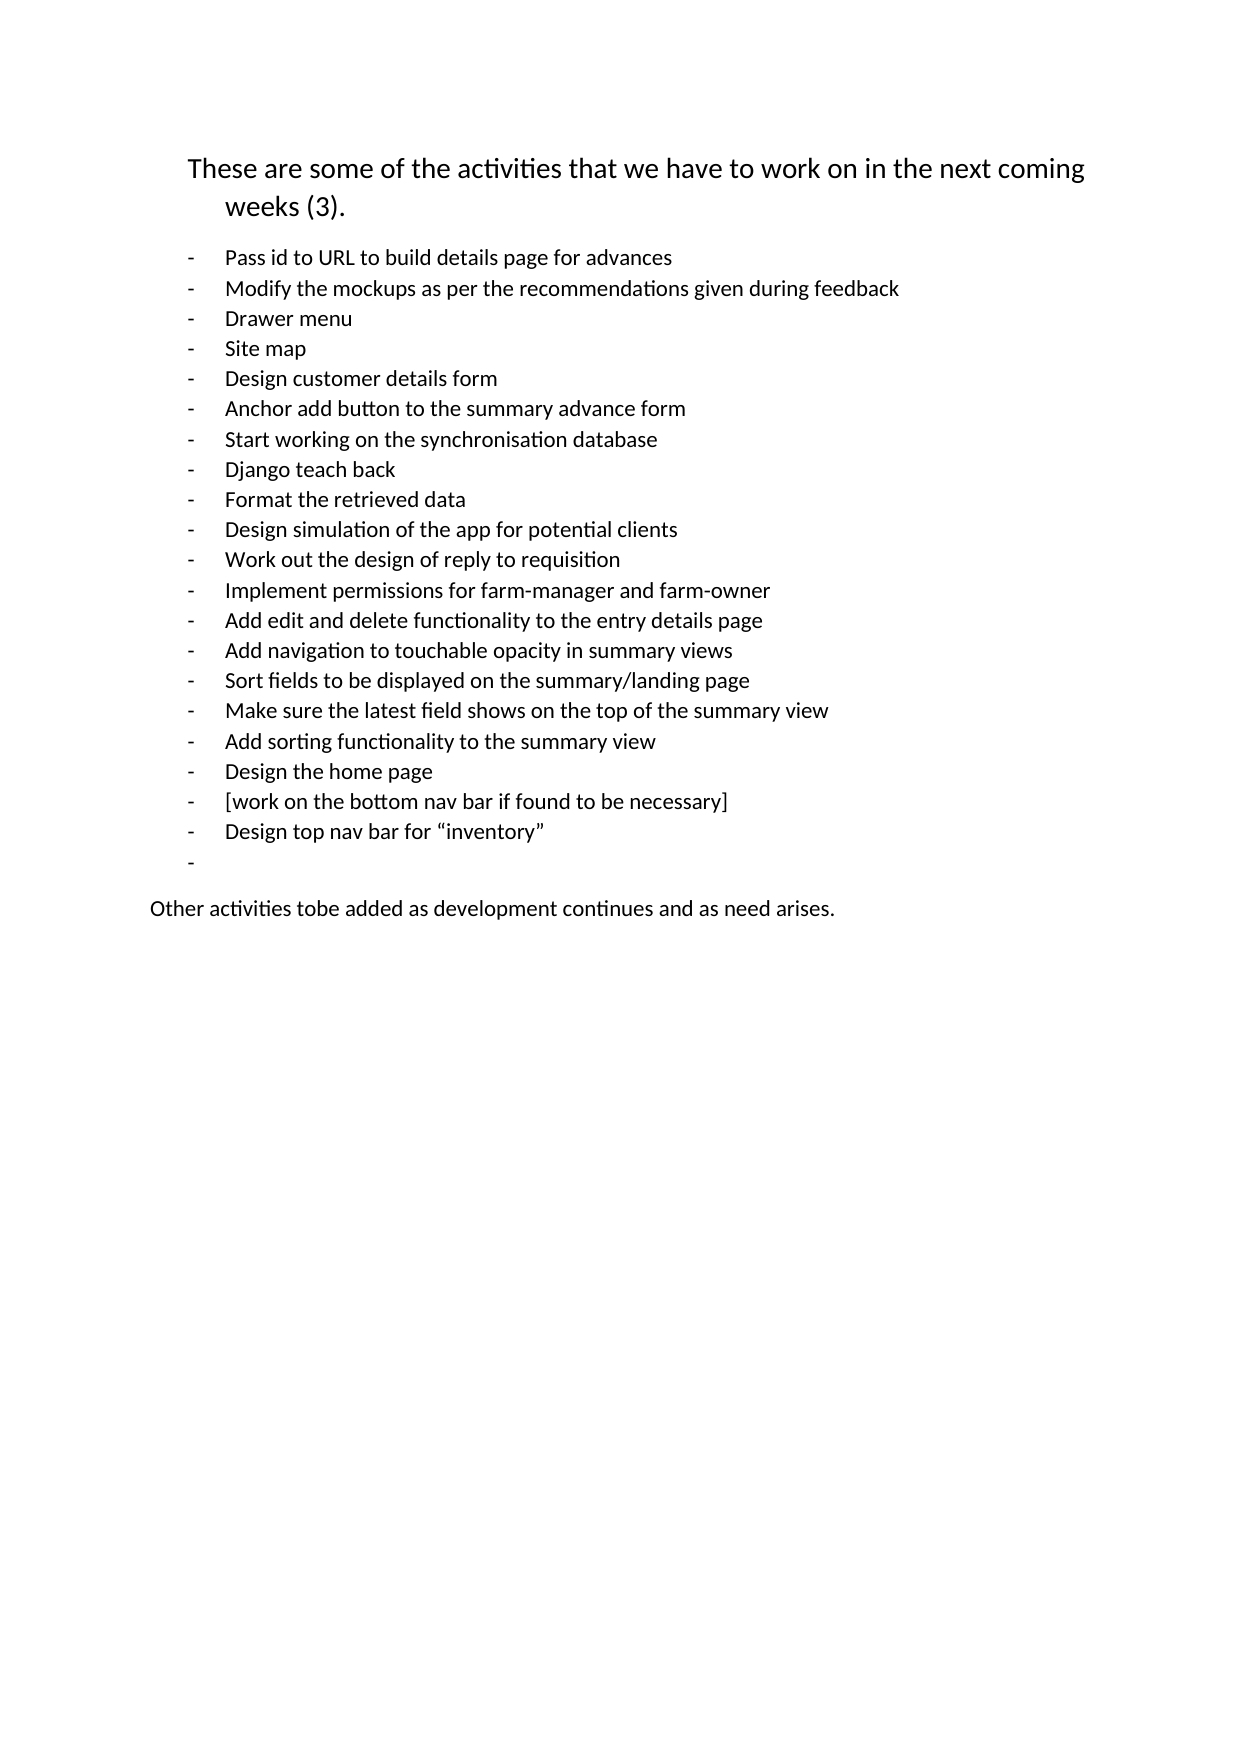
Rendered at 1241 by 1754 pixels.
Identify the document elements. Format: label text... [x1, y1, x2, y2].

list Drawer menu [187, 304, 1090, 332]
list Modify the mockups as per the recommendations given during feedback [187, 274, 1090, 302]
list Site map [187, 334, 1090, 362]
list Design simulation of the app for potential clients [187, 515, 1090, 543]
text These are some of the activities that we have to work on in the next coming weeks (3). [187, 150, 1090, 224]
list [work on the bottom nav bar if found to be necessary] [187, 787, 1090, 815]
list Implement permissions for farm-manager and farm-owner [187, 576, 1090, 604]
list Anchor add button to the summary advance form [187, 394, 1090, 423]
list Design customer details form [187, 364, 1090, 392]
list Pass id to URL to build details page for advances [187, 243, 1090, 272]
list Add edit and delete functionality to the entry details page [187, 606, 1090, 634]
list Make sure the latest field shows on the top of the summary view [187, 697, 1090, 725]
list Start working on the synchronisation database [187, 425, 1090, 453]
list Design top nav bar for “inventory” [187, 817, 1090, 846]
list Add navigation to touchable opacity in summary views [187, 636, 1090, 664]
list Add sorting functionality to the summary view [187, 727, 1090, 755]
list Design the home page [187, 757, 1090, 785]
list Work out the design of reply to requisition [187, 546, 1090, 574]
list Django teach back [187, 455, 1090, 483]
list Format the retrieved data [187, 485, 1090, 513]
text Other activities tobe added as development continues and as need arises. [150, 894, 1090, 923]
list Sort fields to be displayed on the summary/landing page [187, 666, 1090, 694]
